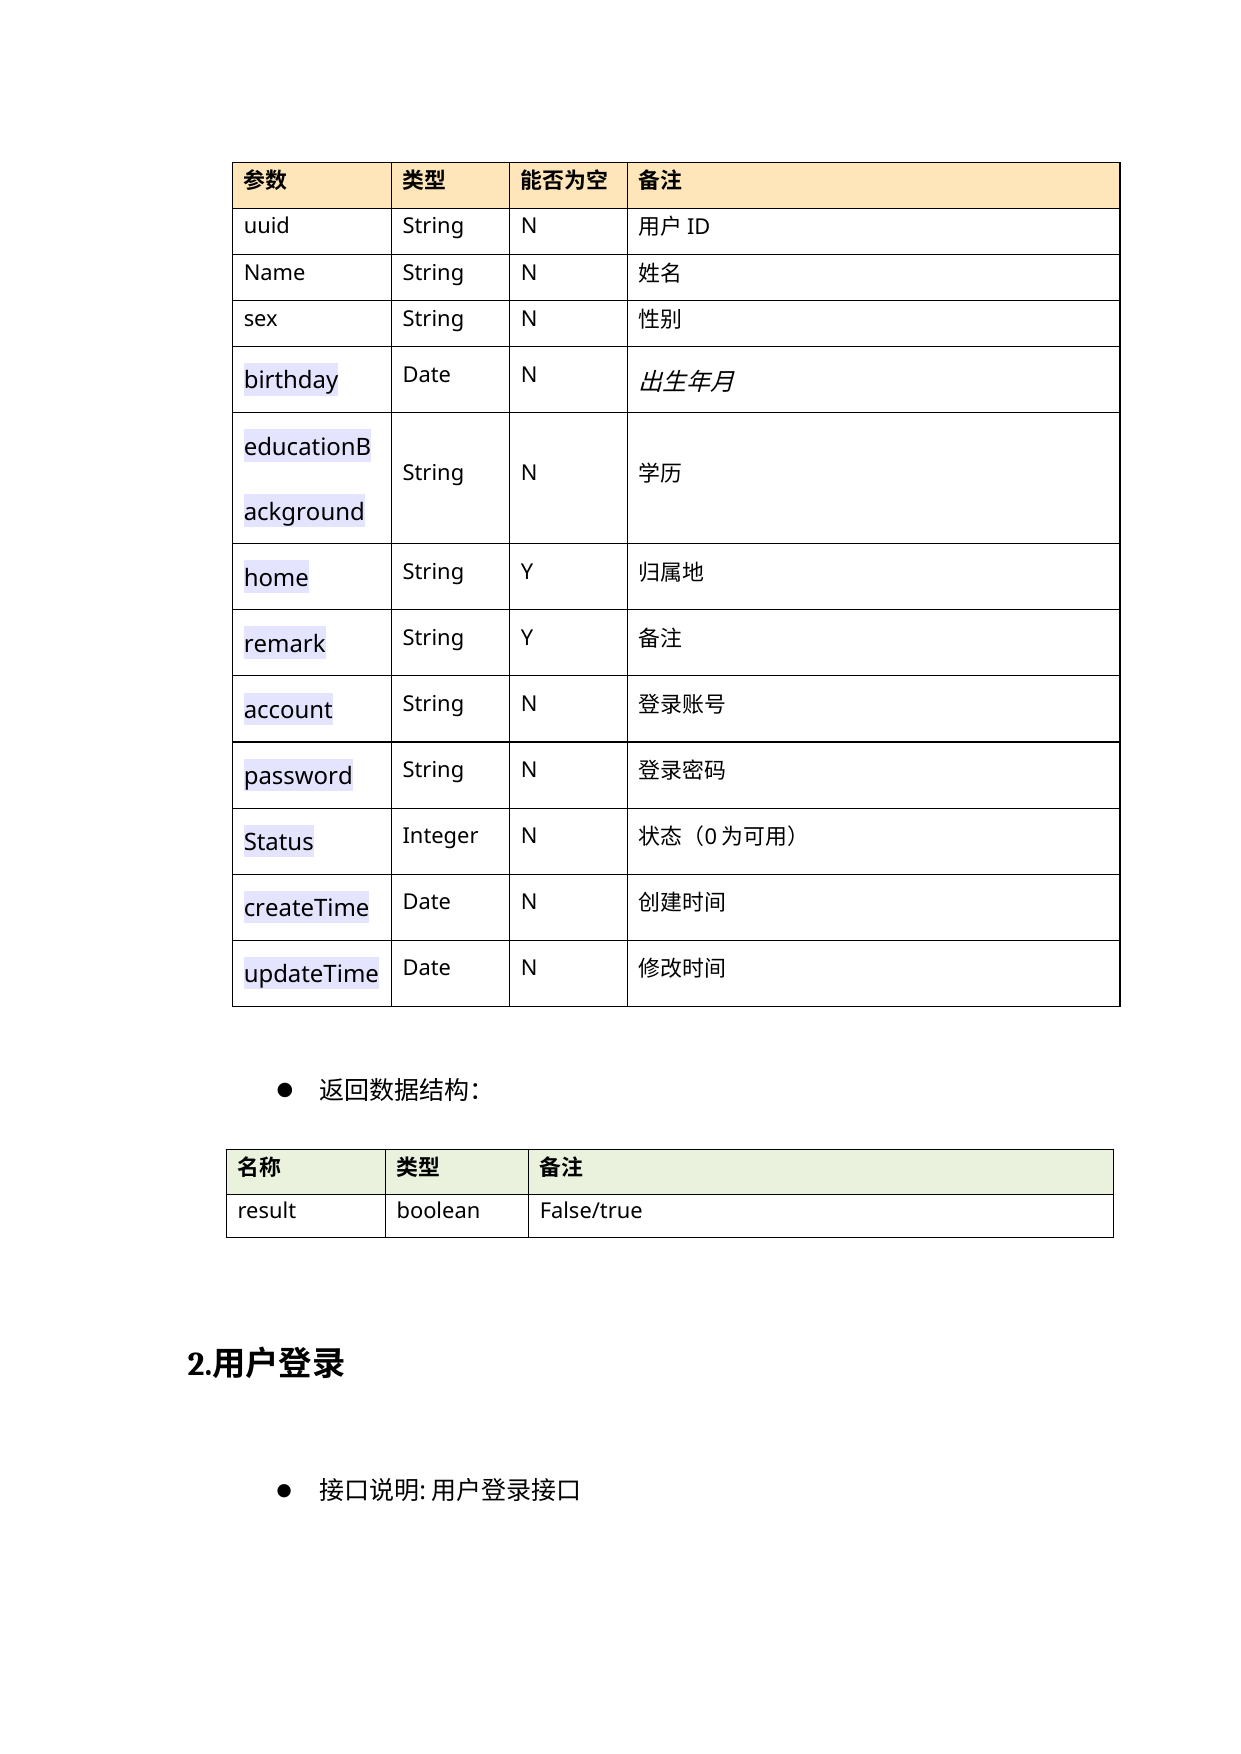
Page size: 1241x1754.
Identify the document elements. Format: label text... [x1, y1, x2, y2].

table_cell 备注 [628, 610, 1119, 675]
table_cell 状态（0为可用） [628, 809, 1119, 873]
table_cell Y [510, 610, 627, 675]
table_cell 用户ID [628, 209, 1119, 254]
table_cell N [510, 809, 627, 873]
table_cell N [510, 743, 627, 807]
table_header 类型 [386, 1150, 528, 1194]
table_cell String [392, 676, 509, 741]
table_cell result [227, 1195, 385, 1237]
table_header 备注 [529, 1150, 1113, 1194]
table_cell boolean [386, 1195, 528, 1237]
table_header 能否为空 [510, 163, 627, 208]
table_cell String [392, 544, 509, 609]
table_cell sex [233, 301, 391, 346]
table_cell Name [233, 255, 391, 300]
table_cell String [392, 413, 509, 543]
table_cell String [392, 610, 509, 675]
table_header 参数 [233, 163, 391, 208]
table_cell 性别 [628, 301, 1119, 346]
table_cell N [510, 209, 627, 254]
list 接口说明: 用户登录接口 [275, 1456, 1053, 1521]
table_cell Y [510, 544, 627, 609]
table_cell N [510, 413, 627, 543]
table_cell String [392, 255, 509, 300]
table_cell N [510, 347, 627, 412]
table_header 类型 [392, 163, 509, 208]
table_cell N [510, 676, 627, 741]
table_cell String [392, 743, 509, 807]
table_cell 姓名 [628, 255, 1119, 300]
table_cell Integer [392, 809, 509, 873]
table_cell 学历 [628, 413, 1119, 543]
table_cell uuid [233, 209, 391, 254]
table_cell String [392, 209, 509, 254]
table_cell 修改时间 [628, 941, 1119, 1006]
table_cell Date [392, 941, 509, 1006]
table_cell N [510, 941, 627, 1006]
table_cell False/true [529, 1195, 1113, 1237]
table_cell Date [392, 347, 509, 412]
table_cell 归属地 [628, 544, 1119, 609]
table_cell 创建时间 [628, 875, 1119, 939]
table_cell String [392, 301, 509, 346]
table_cell N [510, 875, 627, 939]
table_cell Date [392, 875, 509, 939]
table_cell N [510, 301, 627, 346]
table_cell 登录密码 [628, 743, 1119, 807]
table_cell 登录账号 [628, 676, 1119, 741]
subtitle 2.用户登录 [187, 1329, 1053, 1394]
table_header 备注 [628, 163, 1119, 208]
table_header 名称 [227, 1150, 385, 1194]
list 返回数据结构： [275, 1056, 1053, 1121]
table_cell N [510, 255, 627, 300]
